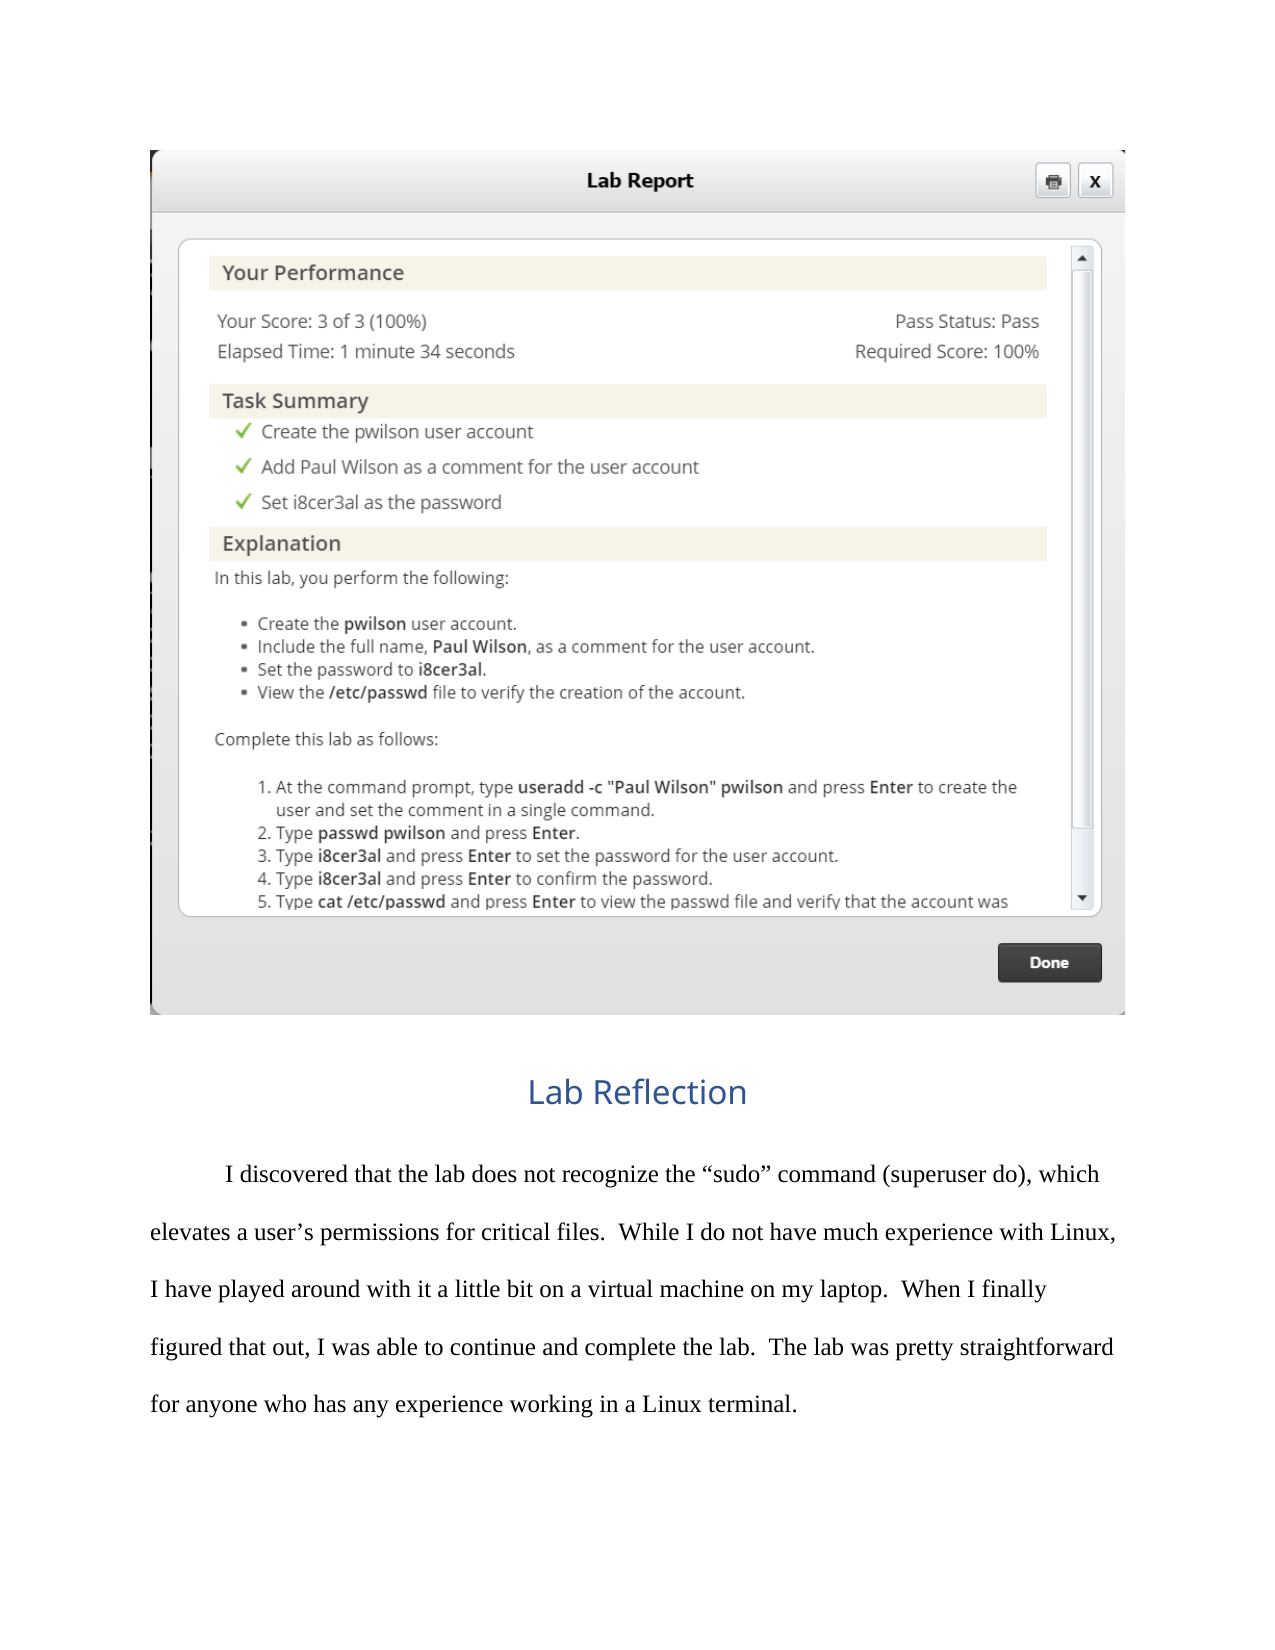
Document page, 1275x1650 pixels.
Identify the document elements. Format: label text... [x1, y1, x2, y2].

text I discovered that the lab does not recognize the “sudo” command (superuser do), which elevates a user’s permissions for critical files. While I do not have much experience with Linux, I have played around with it a little bit on a virtual machine on my laptop. When I finally figured that out, I was able to continue and complete the lab. The lab was pretty straightforward for anyone who has any experience working in a Linux terminal. [150, 1159, 1125, 1418]
picture [150, 150, 1125, 1015]
subtitle Lab Reflection [150, 1068, 1125, 1114]
